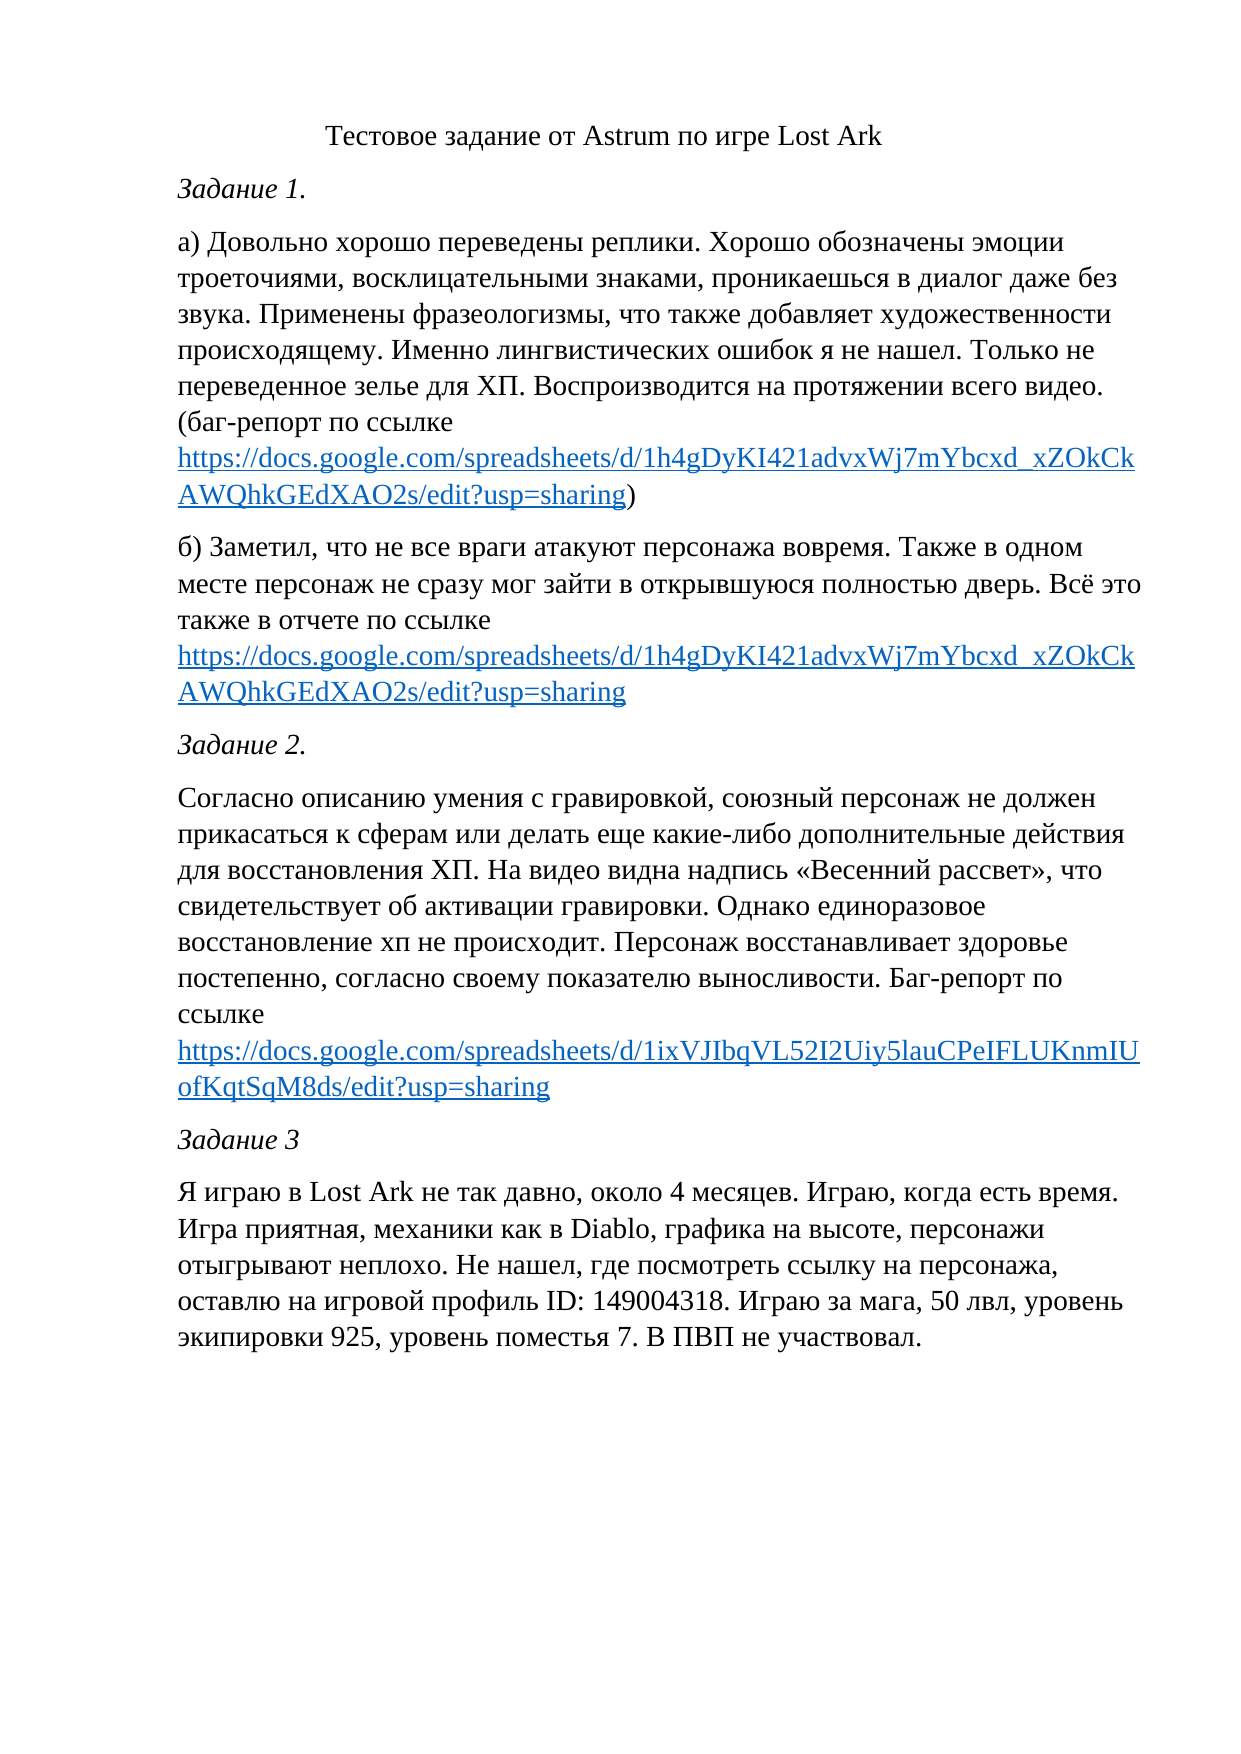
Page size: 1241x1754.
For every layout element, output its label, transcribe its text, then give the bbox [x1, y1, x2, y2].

text Я играю в Lost Ark не так давно, около 4 месяцев. Играю, когда есть время. Игра приятная, механики как в Diablo, графика на высоте, персонажи отыгрывают неплохо. Не нашел, где посмотреть ссылку на персонажа, оставлю на игровой профиль ID: 149004318. Играю за мага, 50 лвл, уровень экипировки 925, уровень поместья 7. В ПВП не участвовал. [177, 1174, 1152, 1353]
text Тестовое задание от Astrum по игре Lost Ark [251, 118, 1152, 152]
text Задание 1. [177, 171, 1152, 204]
text а) Довольно хорошо переведены реплики. Хорошо обозначены эмоции троеточиями, восклицательными знаками, проникаешься в диалог даже без звука. Применены фразеологизмы, что также добавляет художественности происходящему. Именно лингвистических ошибок я не нашел. Только не переведенное зелье для ХП. Воспроизводится на протяжении всего видео. (баг-репорт по ссылке https://docs.google.com/spreadsheets/d/1h4gDyKI421advxWj7mYbcxd_xZOkCkAWQhkGEdXAO2s/edit?usp=sharing) [177, 224, 1152, 510]
text Задание 3 [177, 1122, 1152, 1155]
text Согласно описанию умения с гравировкой, союзный персонаж не должен прикасаться к сферам или делать еще какие-либо дополнительные действия для восстановления ХП. На видео видна надпись «Весенний рассвет», что свидетельствует об активации гравировки. Однако единоразовое восстановление хп не происходит. Персонаж восстанавливает здоровье постепенно, согласно своему показателю выносливости. Баг-репорт по ссылке https://docs.google.com/spreadsheets/d/1ixVJIbqVL52I2Uiy5lauCPeIFLUKnmIUofKqtSqM8ds/edit?usp=sharing [177, 780, 1152, 1102]
text Задание 2. [177, 727, 1152, 761]
text б) Заметил, что не все враги атакуют персонажа вовремя. Также в одном месте персонаж не сразу мог зайти в открывшуюся полностью дверь. Всё это также в отчете по ссылке https://docs.google.com/spreadsheets/d/1h4gDyKI421advxWj7mYbcxd_xZOkCkAWQhkGEdXAO2s/edit?usp=sharing [177, 529, 1152, 708]
